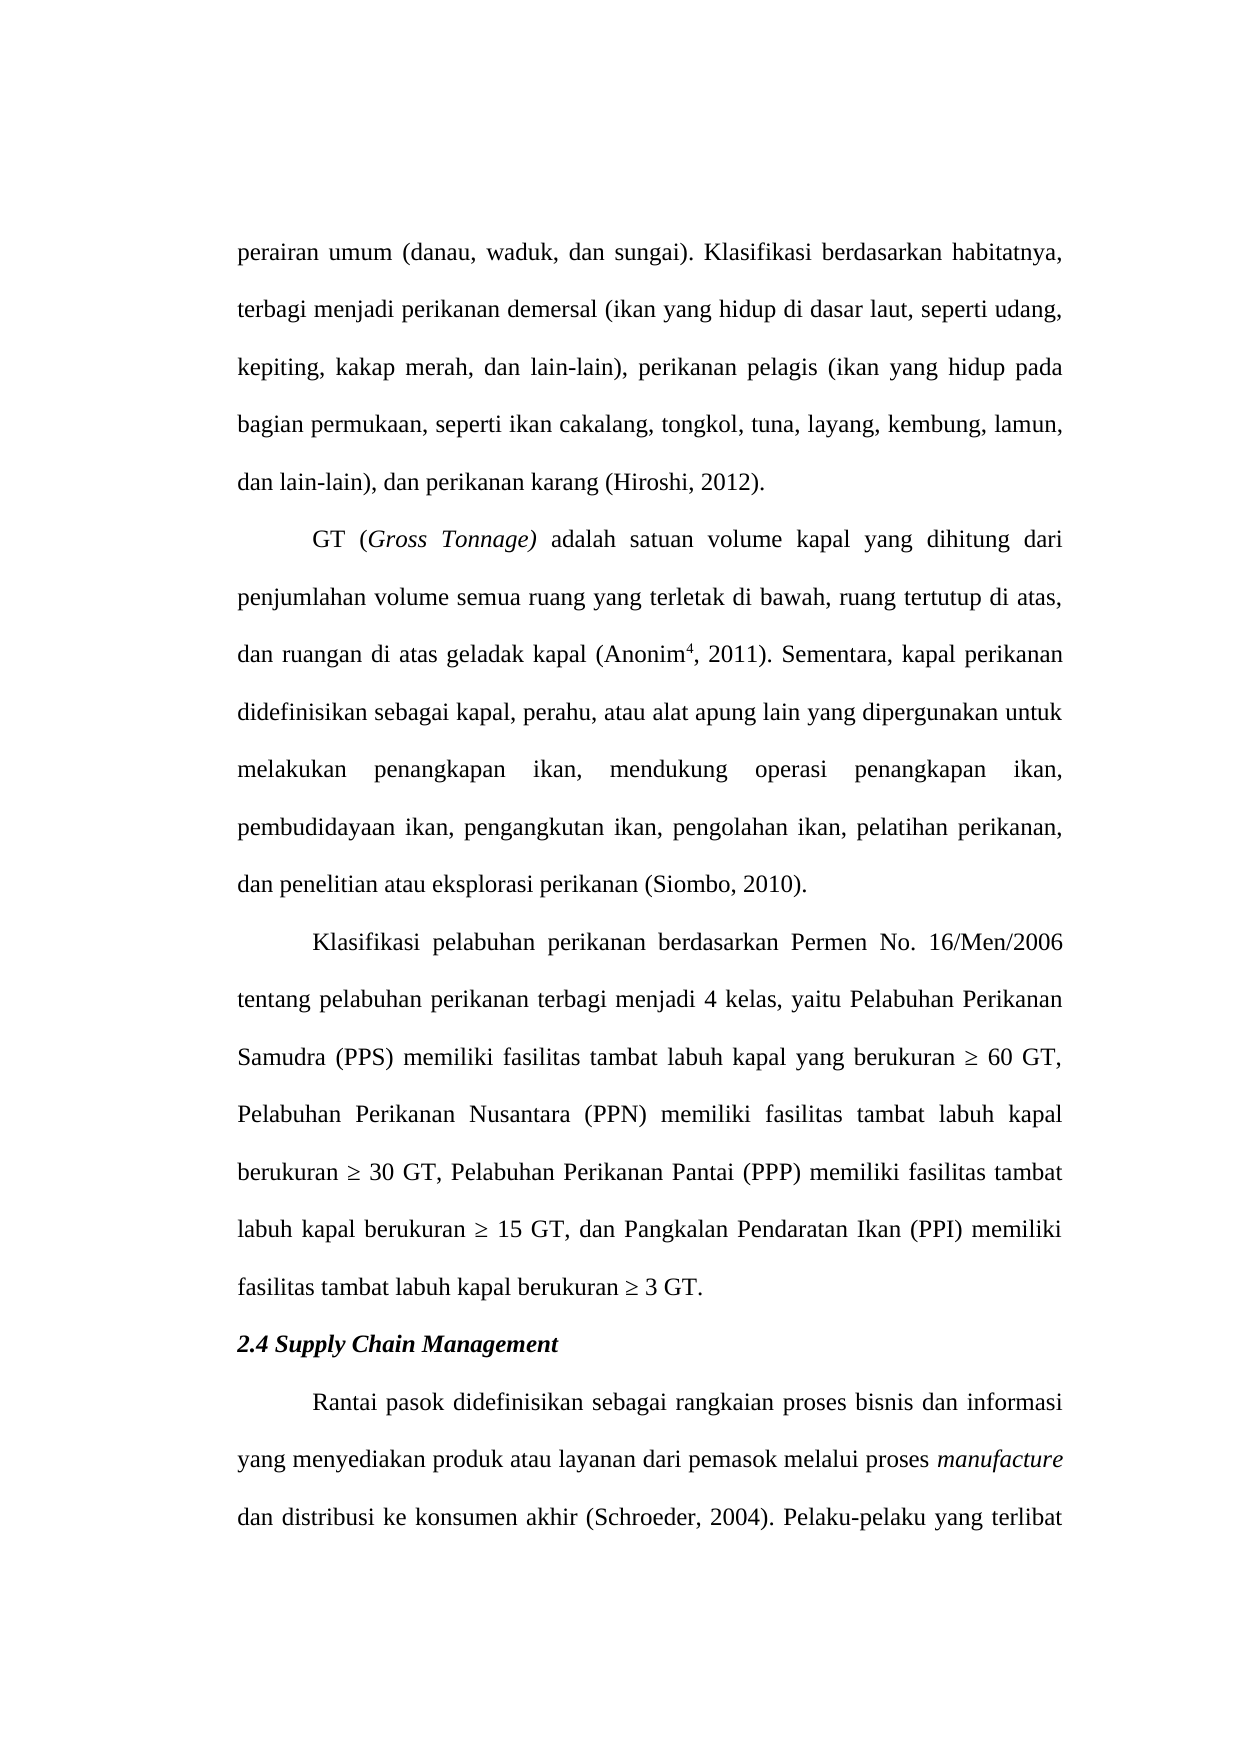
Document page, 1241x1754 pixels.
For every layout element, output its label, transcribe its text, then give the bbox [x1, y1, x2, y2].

subtitle Supply Chain Management [237, 1329, 1063, 1358]
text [237, 1387, 1063, 1531]
text GT (Gross Tonnage) adalah satuan volume kapal yang dihitung dari penjumlahan volume semua ruang yang terletak di bawah, ruang tertutup di atas, dan ruangan di atas geladak kapal (Anonim4, 2011). Sementara, kapal perikanan didefinisikan sebagai kapal, perahu, atau alat apung lain yang dipergunakan untuk melakukan penangkapan ikan, mendukung operasi penangkapan ikan, pembudidayaan ikan, pengangkutan ikan, pengolahan ikan, pelatihan perikanan, dan penelitian atau eksplorasi perikanan (Siombo, 2010). [237, 524, 1063, 898]
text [237, 237, 1063, 496]
text Klasifikasi pelabuhan perikanan berdasarkan Permen No. 16/Men/2006 tentang pelabuhan perikanan terbagi menjadi 4 kelas, yaitu Pelabuhan Perikanan Samudra (PPS) memiliki fasilitas tambat labuh kapal yang berukuran ≥ 60 GT, Pelabuhan Perikanan Nusantara (PPN) memiliki fasilitas tambat labuh kapal berukuran ≥ 30 GT, Pelabuhan Perikanan Pantai (PPP) memiliki fasilitas tambat labuh kapal berukuran ≥ 15 GT, dan Pangkalan Pendaratan Ikan (PPI) memiliki fasilitas tambat labuh kapal berukuran ≥ 3 GT. [237, 927, 1063, 1301]
